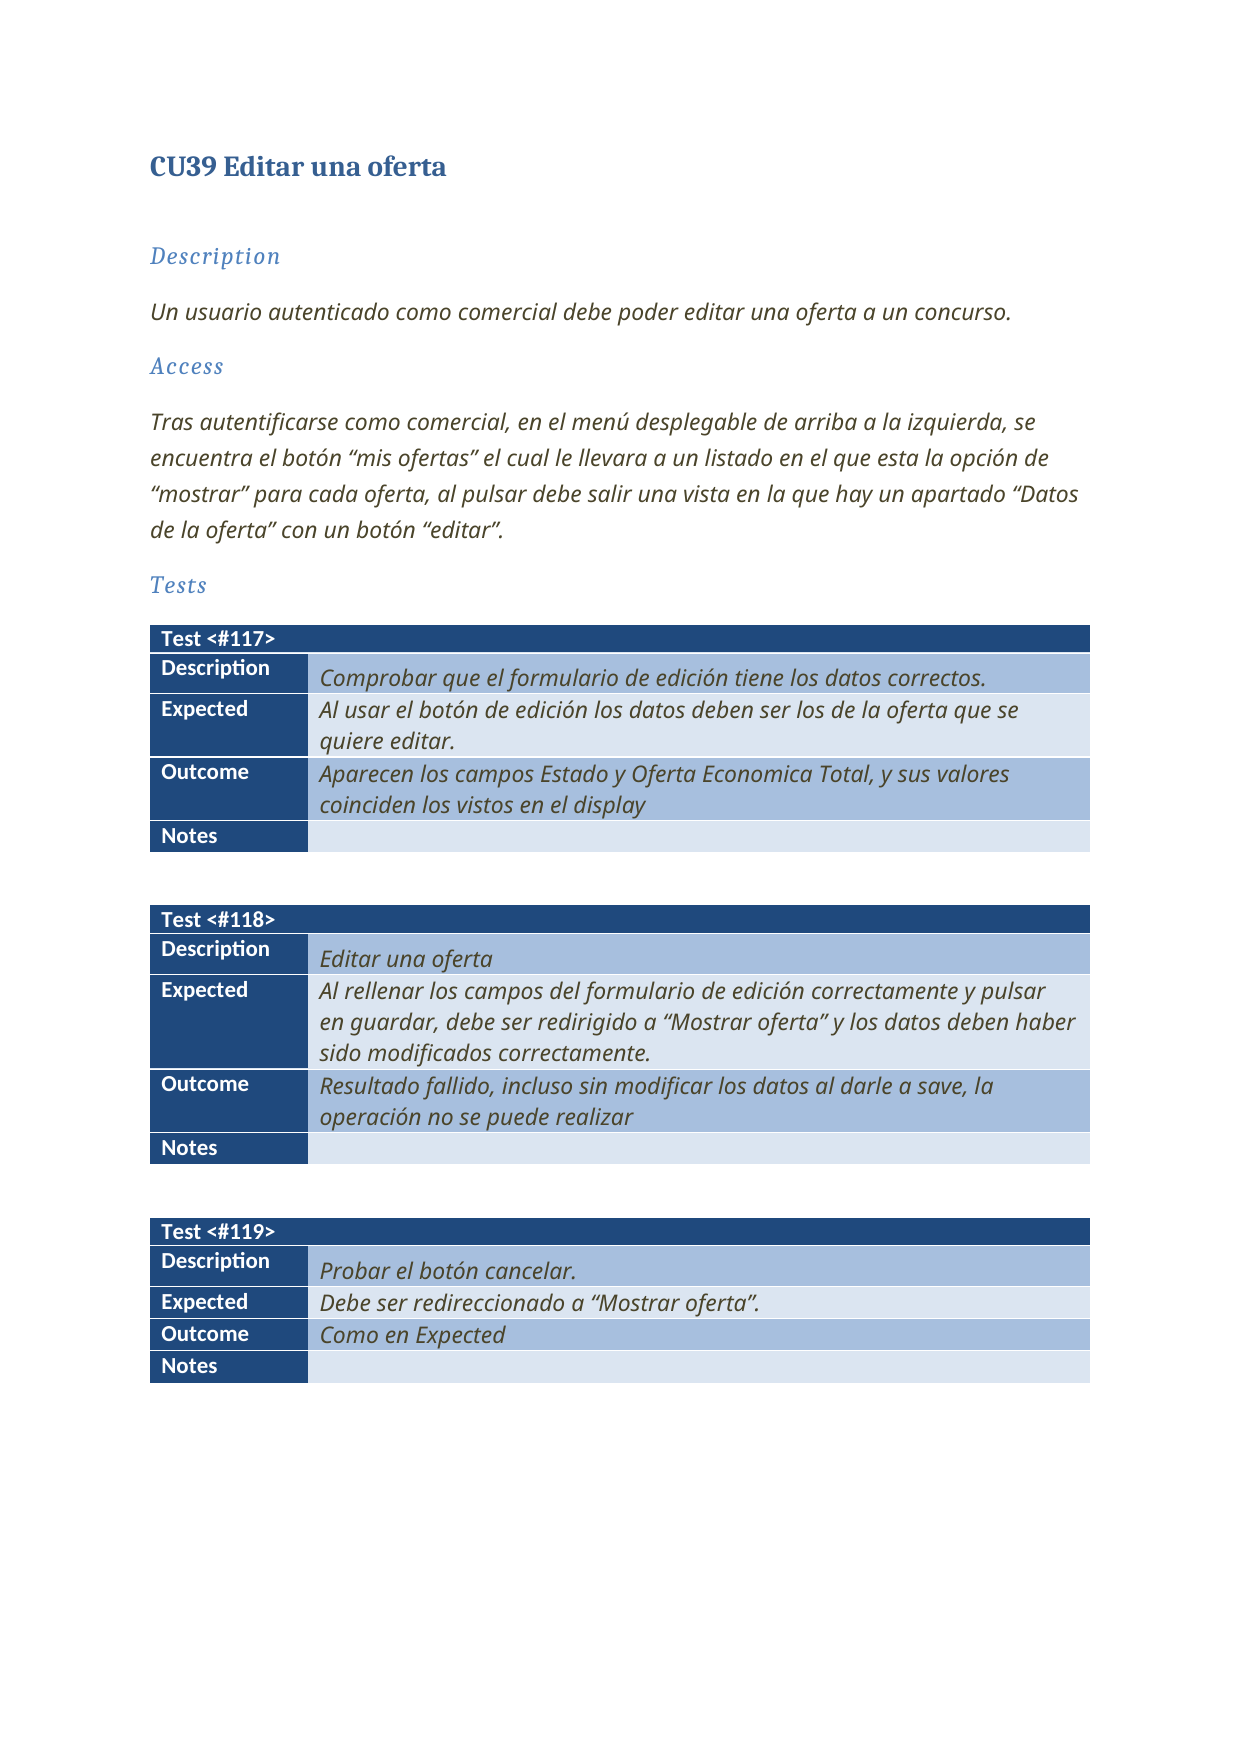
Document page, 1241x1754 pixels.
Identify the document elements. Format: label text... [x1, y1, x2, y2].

table_cell Expected [150, 694, 308, 756]
subtitle Access [150, 352, 1090, 381]
table_cell Outcome [150, 1319, 308, 1350]
table_cell [308, 821, 1090, 852]
table_cell Probar el botón cancelar. [308, 1246, 1090, 1286]
table_cell [308, 1133, 1090, 1164]
table_cell Como en Expected [308, 1319, 1090, 1350]
table_header Test <#119> [150, 1218, 1090, 1245]
table_cell Notes [150, 821, 308, 852]
table_cell Description [150, 654, 308, 693]
table_header Test <#118> [150, 905, 1090, 933]
subtitle CU39 Editar una oferta [150, 150, 1090, 183]
subtitle Description [150, 242, 1090, 270]
table_cell Notes [150, 1133, 308, 1164]
table_cell Description [150, 934, 308, 974]
table_cell Editar una oferta [308, 934, 1090, 974]
table_cell Al usar el botón de edición los datos deben ser los de la oferta que se quiere editar. [308, 694, 1090, 756]
table_cell Expected [150, 975, 308, 1068]
table_cell [308, 1351, 1090, 1383]
table_cell Comprobar que el formulario de edición tiene los datos correctos. [308, 654, 1090, 693]
table_header Test <#117> [150, 625, 1090, 652]
table_cell Al rellenar los campos del formulario de edición correctamente y pulsar en guardar, debe ser redirigido a “Mostrar oferta” y los datos deben haber sido modificados correctamente. [308, 975, 1090, 1068]
table_cell Notes [150, 1351, 308, 1383]
subtitle Tests [150, 571, 1090, 599]
table_cell Description [150, 1246, 308, 1286]
table_cell Outcome [150, 758, 308, 820]
table_cell Resultado fallido, incluso sin modificar los datos al darle a save, la operación no se puede realizar [308, 1070, 1090, 1132]
table_cell Outcome [150, 1070, 308, 1132]
subtitle Tras autentificarse como comercial, en el menú desplegable de arriba a la izquierda, se encuentra el botón “mis ofertas” el cual le llevara a un listado en el que esta la opción de “mostrar” para cada oferta, al pulsar debe salir una vista en la que hay un apartado “Datos de la oferta” con un botón “editar”. [150, 406, 1090, 545]
table_cell Expected [150, 1287, 308, 1318]
table_cell Debe ser redireccionado a “Mostrar oferta”. [308, 1287, 1090, 1318]
subtitle Un usuario autenticado como comercial debe poder editar una oferta a un concurso. [150, 295, 1090, 327]
table_cell Aparecen los campos Estado y Oferta Economica Total, y sus valores coinciden los vistos en el display [308, 758, 1090, 820]
